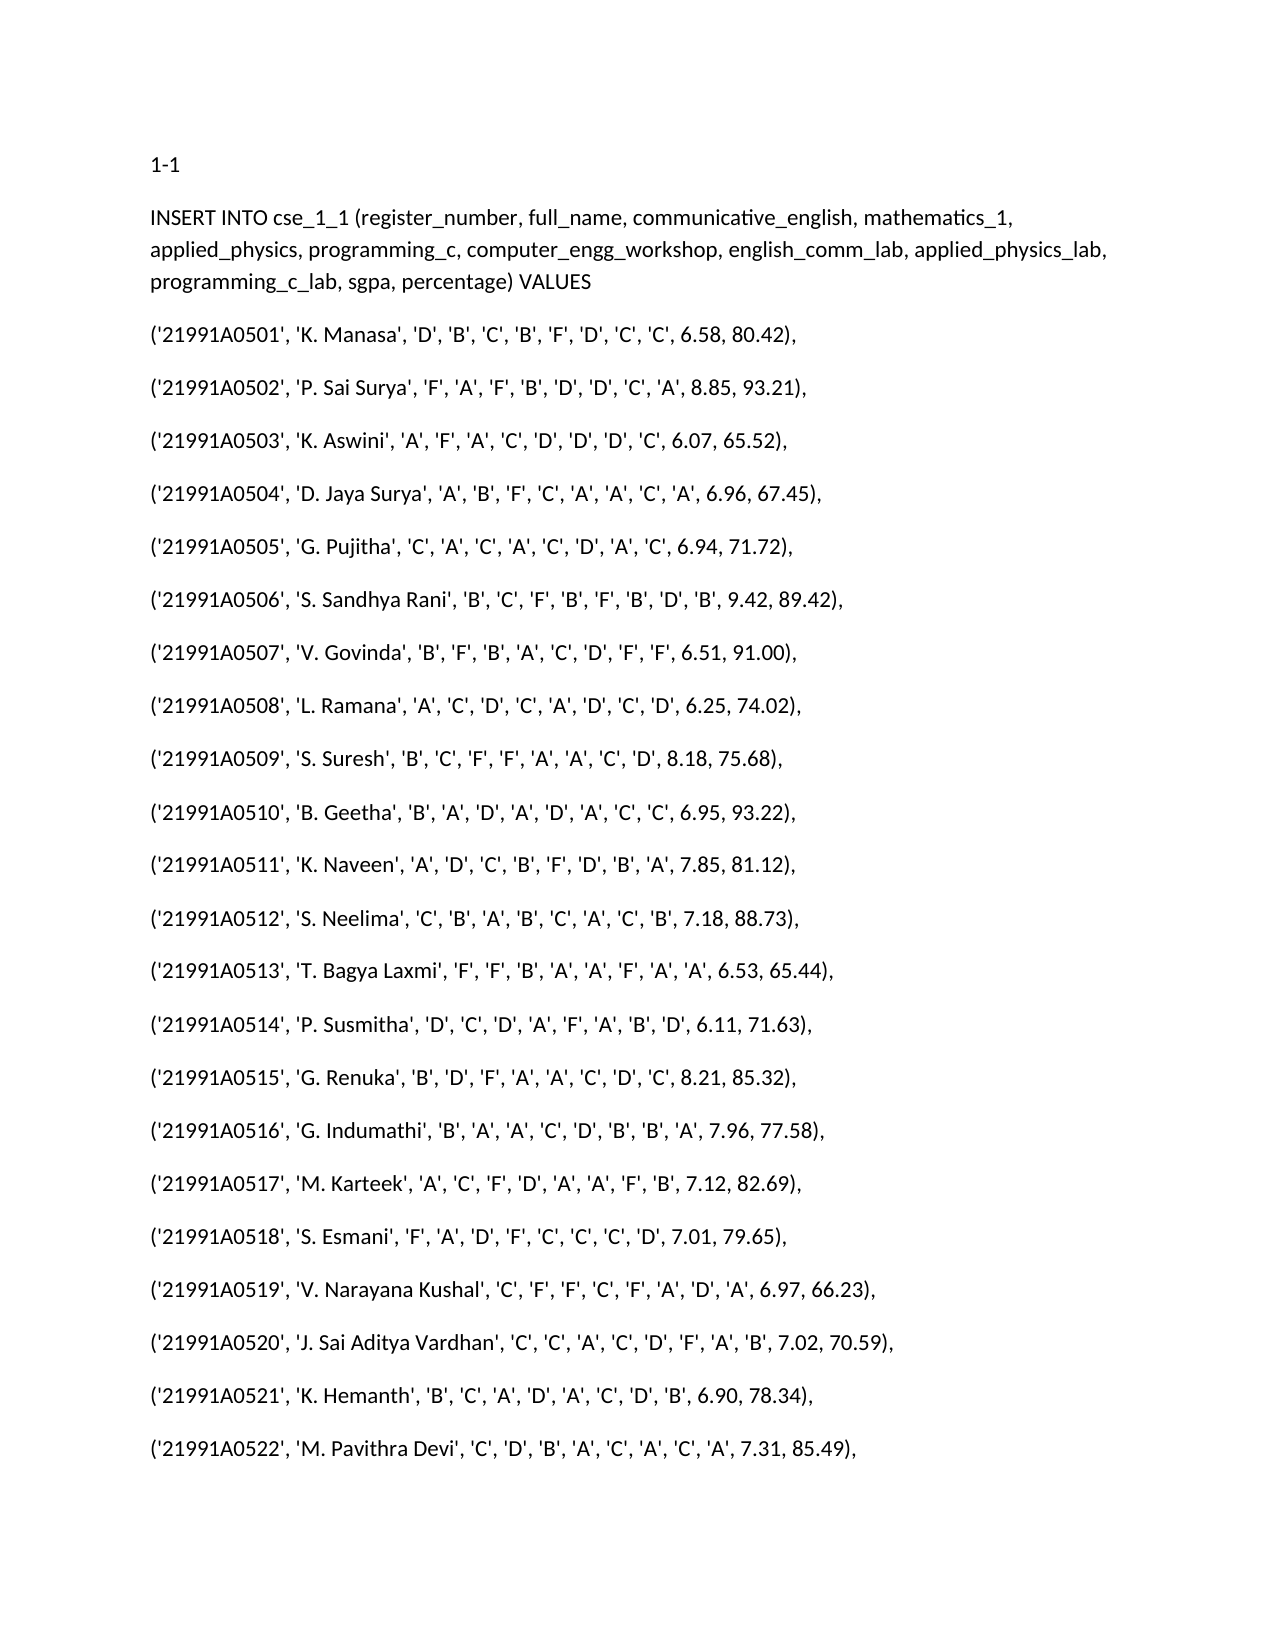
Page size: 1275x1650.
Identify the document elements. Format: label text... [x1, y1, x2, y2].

text ('21991A0511', 'K. Naveen', 'A', 'D', 'C', 'B', 'F', 'D', 'B', 'A', 7.85, 81.12), [150, 851, 1125, 879]
text 1-1 [150, 150, 1125, 178]
text ('21991A0515', 'G. Renuka', 'B', 'D', 'F', 'A', 'A', 'C', 'D', 'C', 8.21, 85.32), [150, 1063, 1125, 1091]
text ('21991A0514', 'P. Susmitha', 'D', 'C', 'D', 'A', 'F', 'A', 'B', 'D', 6.11, 71.63), [150, 1010, 1125, 1038]
text ('21991A0518', 'S. Esmani', 'F', 'A', 'D', 'F', 'C', 'C', 'C', 'D', 7.01, 79.65), [150, 1222, 1125, 1250]
text ('21991A0506', 'S. Sandhya Rani', 'B', 'C', 'F', 'B', 'F', 'B', 'D', 'B', 9.42, 89.42), [150, 586, 1125, 613]
text ('21991A0513', 'T. Bagya Laxmi', 'F', 'F', 'B', 'A', 'A', 'F', 'A', 'A', 6.53, 65.44), [150, 957, 1125, 985]
text ('21991A0516', 'G. Indumathi', 'B', 'A', 'A', 'C', 'D', 'B', 'B', 'A', 7.96, 77.58), [150, 1116, 1125, 1144]
text ('21991A0505', 'G. Pujitha', 'C', 'A', 'C', 'A', 'C', 'D', 'A', 'C', 6.94, 71.72), [150, 532, 1125, 561]
text ('21991A0519', 'V. Narayana Kushal', 'C', 'F', 'F', 'C', 'F', 'A', 'D', 'A', 6.97, 66.23), [150, 1275, 1125, 1303]
text ('21991A0521', 'K. Hemanth', 'B', 'C', 'A', 'D', 'A', 'C', 'D', 'B', 6.90, 78.34), [150, 1381, 1125, 1409]
text ('21991A0504', 'D. Jaya Surya', 'A', 'B', 'F', 'C', 'A', 'A', 'C', 'A', 6.96, 67.45), [150, 479, 1125, 507]
text ('21991A0520', 'J. Sai Aditya Vardhan', 'C', 'C', 'A', 'C', 'D', 'F', 'A', 'B', 7.02, 70.59), [150, 1328, 1125, 1356]
text ('21991A0512', 'S. Neelima', 'C', 'B', 'A', 'B', 'C', 'A', 'C', 'B', 7.18, 88.73), [150, 904, 1125, 932]
text ('21991A0507', 'V. Govinda', 'B', 'F', 'B', 'A', 'C', 'D', 'F', 'F', 6.51, 91.00), [150, 638, 1125, 667]
text ('21991A0501', 'K. Manasa', 'D', 'B', 'C', 'B', 'F', 'D', 'C', 'C', 6.58, 80.42), [150, 320, 1125, 348]
text ('21991A0517', 'M. Karteek', 'A', 'C', 'F', 'D', 'A', 'A', 'F', 'B', 7.12, 82.69), [150, 1169, 1125, 1197]
text ('21991A0503', 'K. Aswini', 'A', 'F', 'A', 'C', 'D', 'D', 'D', 'C', 6.07, 65.52), [150, 426, 1125, 454]
text ('21991A0502', 'P. Sai Surya', 'F', 'A', 'F', 'B', 'D', 'D', 'C', 'A', 8.85, 93.21), [150, 373, 1125, 401]
text ('21991A0510', 'B. Geetha', 'B', 'A', 'D', 'A', 'D', 'A', 'C', 'C', 6.95, 93.22), [150, 798, 1125, 826]
text ('21991A0508', 'L. Ramana', 'A', 'C', 'D', 'C', 'A', 'D', 'C', 'D', 6.25, 74.02), [150, 692, 1125, 719]
text INSERT INTO cse_1_1 (register_number, full_name, communicative_english, mathematics_1, applied_physics, programming_c, computer_engg_workshop, english_comm_lab, applied_physics_lab, programming_c_lab, sgpa, percentage) VALUES [150, 203, 1125, 295]
text ('21991A0509', 'S. Suresh', 'B', 'C', 'F', 'F', 'A', 'A', 'C', 'D', 8.18, 75.68), [150, 744, 1125, 773]
text ('21991A0522', 'M. Pavithra Devi', 'C', 'D', 'B', 'A', 'C', 'A', 'C', 'A', 7.31, 85.49), [150, 1434, 1125, 1462]
